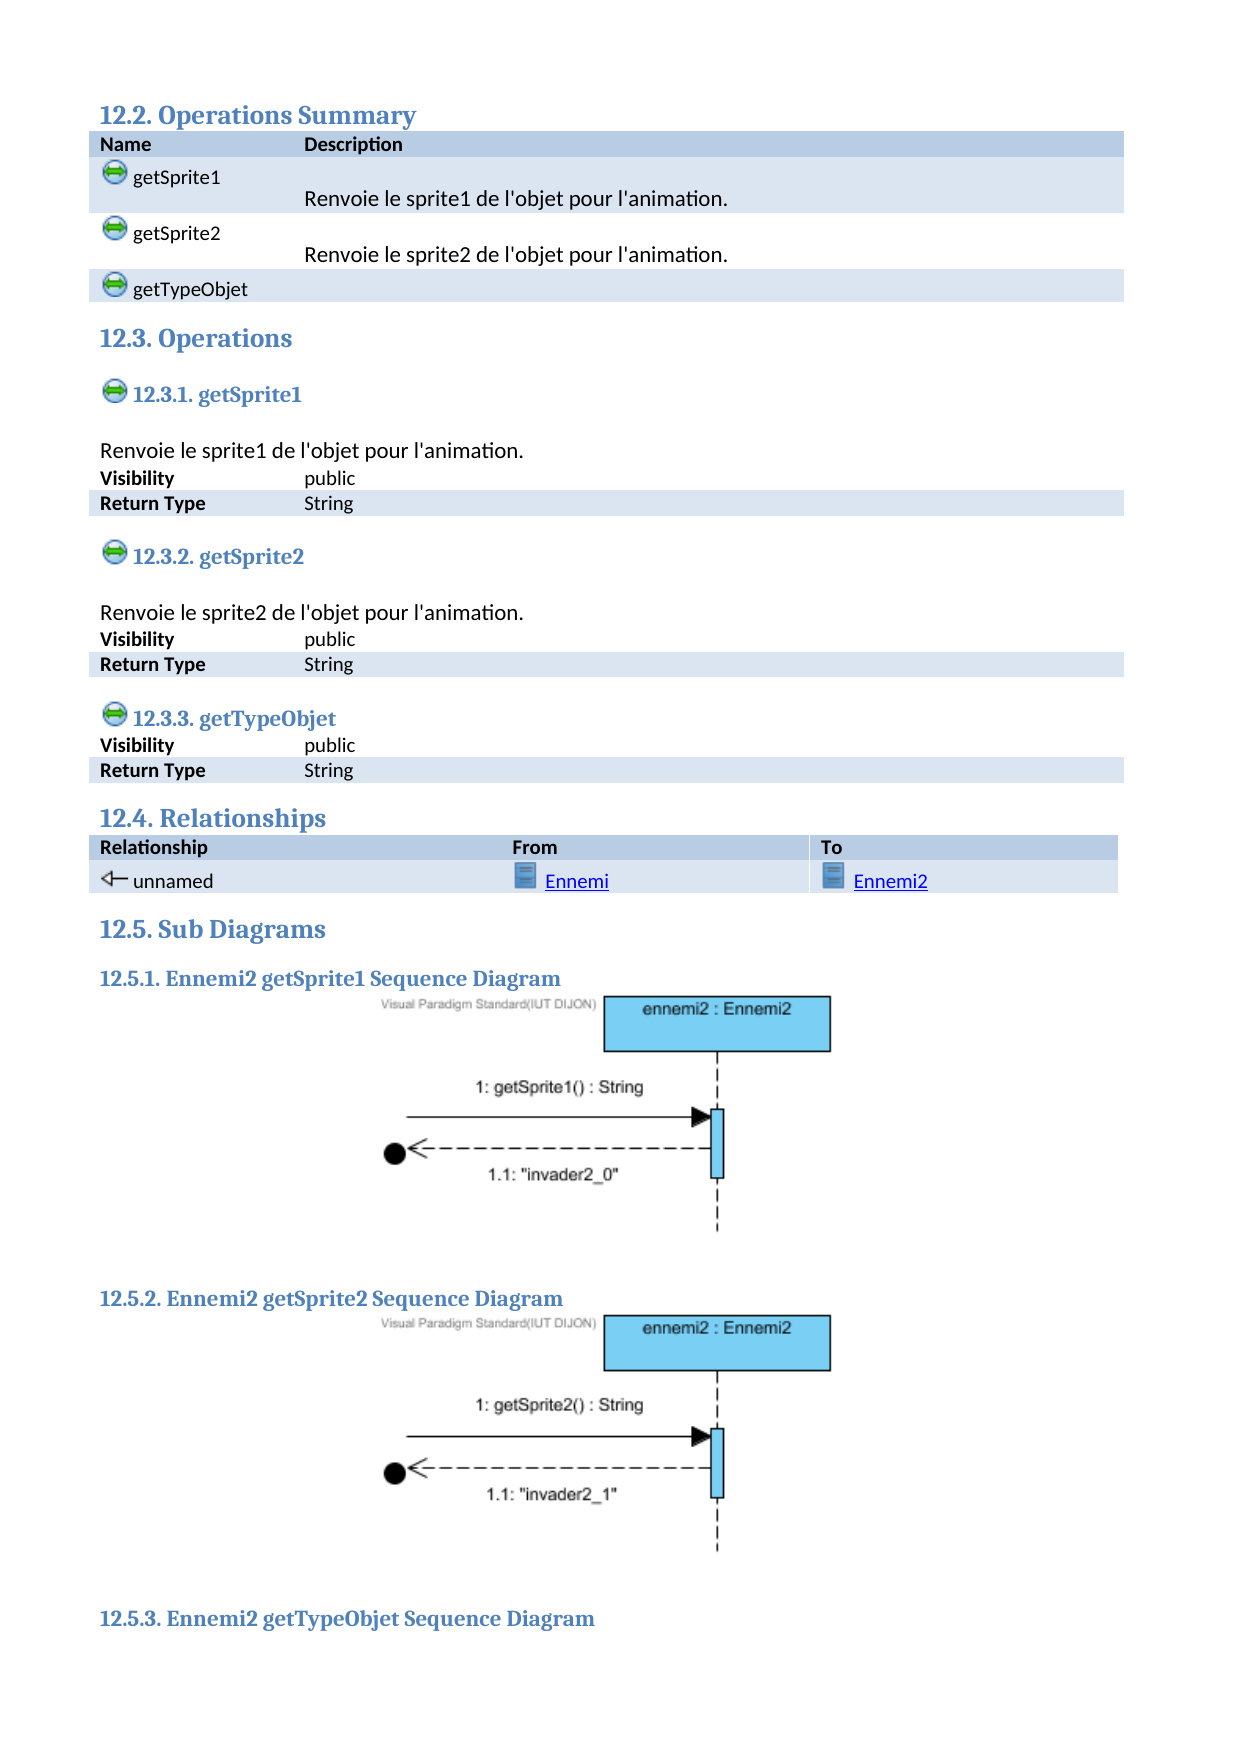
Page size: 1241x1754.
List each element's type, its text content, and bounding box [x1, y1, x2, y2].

table_cell Renvoie le sprite2 de l'objet pour l'animation. [293, 213, 1124, 269]
picture [381, 993, 836, 1237]
subtitle 12.3.1. getSprite1 [100, 375, 1140, 409]
subtitle 12.5.2. Ennemi2 getSprite2 Sequence Diagram [100, 1286, 1140, 1312]
picture [100, 537, 129, 565]
picture [100, 699, 129, 727]
picture [381, 1312, 836, 1557]
table_header Visibility [89, 732, 293, 757]
table_header public [293, 626, 1124, 652]
subtitle 12.3.2. getSprite2 [100, 536, 1140, 570]
subtitle 12.3. Operations [100, 323, 1140, 354]
subtitle 12.5.3. Ennemi2 getTypeObjet Sequence Diagram [100, 1605, 1140, 1632]
picture [100, 863, 129, 889]
table_cell String [293, 490, 1124, 516]
table_header Relationship [89, 835, 501, 860]
picture [100, 269, 129, 297]
table_header Visibility [89, 465, 293, 490]
picture [100, 213, 129, 241]
table_header public [293, 465, 1124, 490]
subtitle 12.4. Relationships [100, 803, 1140, 834]
table_cell getTypeObjet [89, 269, 293, 302]
picture [100, 157, 129, 185]
table_cell String [293, 652, 1124, 677]
text Renvoie le sprite2 de l'objet pour l'animation. [100, 598, 1140, 626]
subtitle 12.2. Operations Summary [100, 100, 1140, 131]
subtitle 12.3.3. getTypeObjet [100, 698, 1140, 732]
table_cell Return Type [89, 490, 293, 516]
picture [100, 376, 129, 403]
table_cell Ennemi2 [810, 860, 1118, 893]
table_header To [810, 835, 1118, 860]
table_header Name [89, 131, 293, 157]
table_header Description [293, 131, 1124, 157]
table_cell unnamed [89, 860, 501, 893]
table_cell getSprite2 [89, 213, 293, 269]
subtitle 12.5.1. Ennemi2 getSprite1 Sequence Diagram [100, 966, 1140, 992]
table_cell Return Type [89, 652, 293, 677]
table_cell [293, 269, 1124, 302]
table_cell getSprite1 [89, 157, 293, 213]
picture [512, 861, 541, 889]
table_header public [293, 732, 1124, 757]
subtitle 12.5. Sub Diagrams [100, 914, 1140, 945]
table_cell Ennemi [501, 860, 809, 893]
table_header From [501, 835, 809, 860]
picture [820, 861, 849, 889]
table_cell Return Type [89, 757, 293, 783]
text Renvoie le sprite1 de l'objet pour l'animation. [100, 437, 1140, 465]
table_cell String [293, 757, 1124, 783]
table_header Visibility [89, 626, 293, 652]
table_cell Renvoie le sprite1 de l'objet pour l'animation. [293, 157, 1124, 213]
